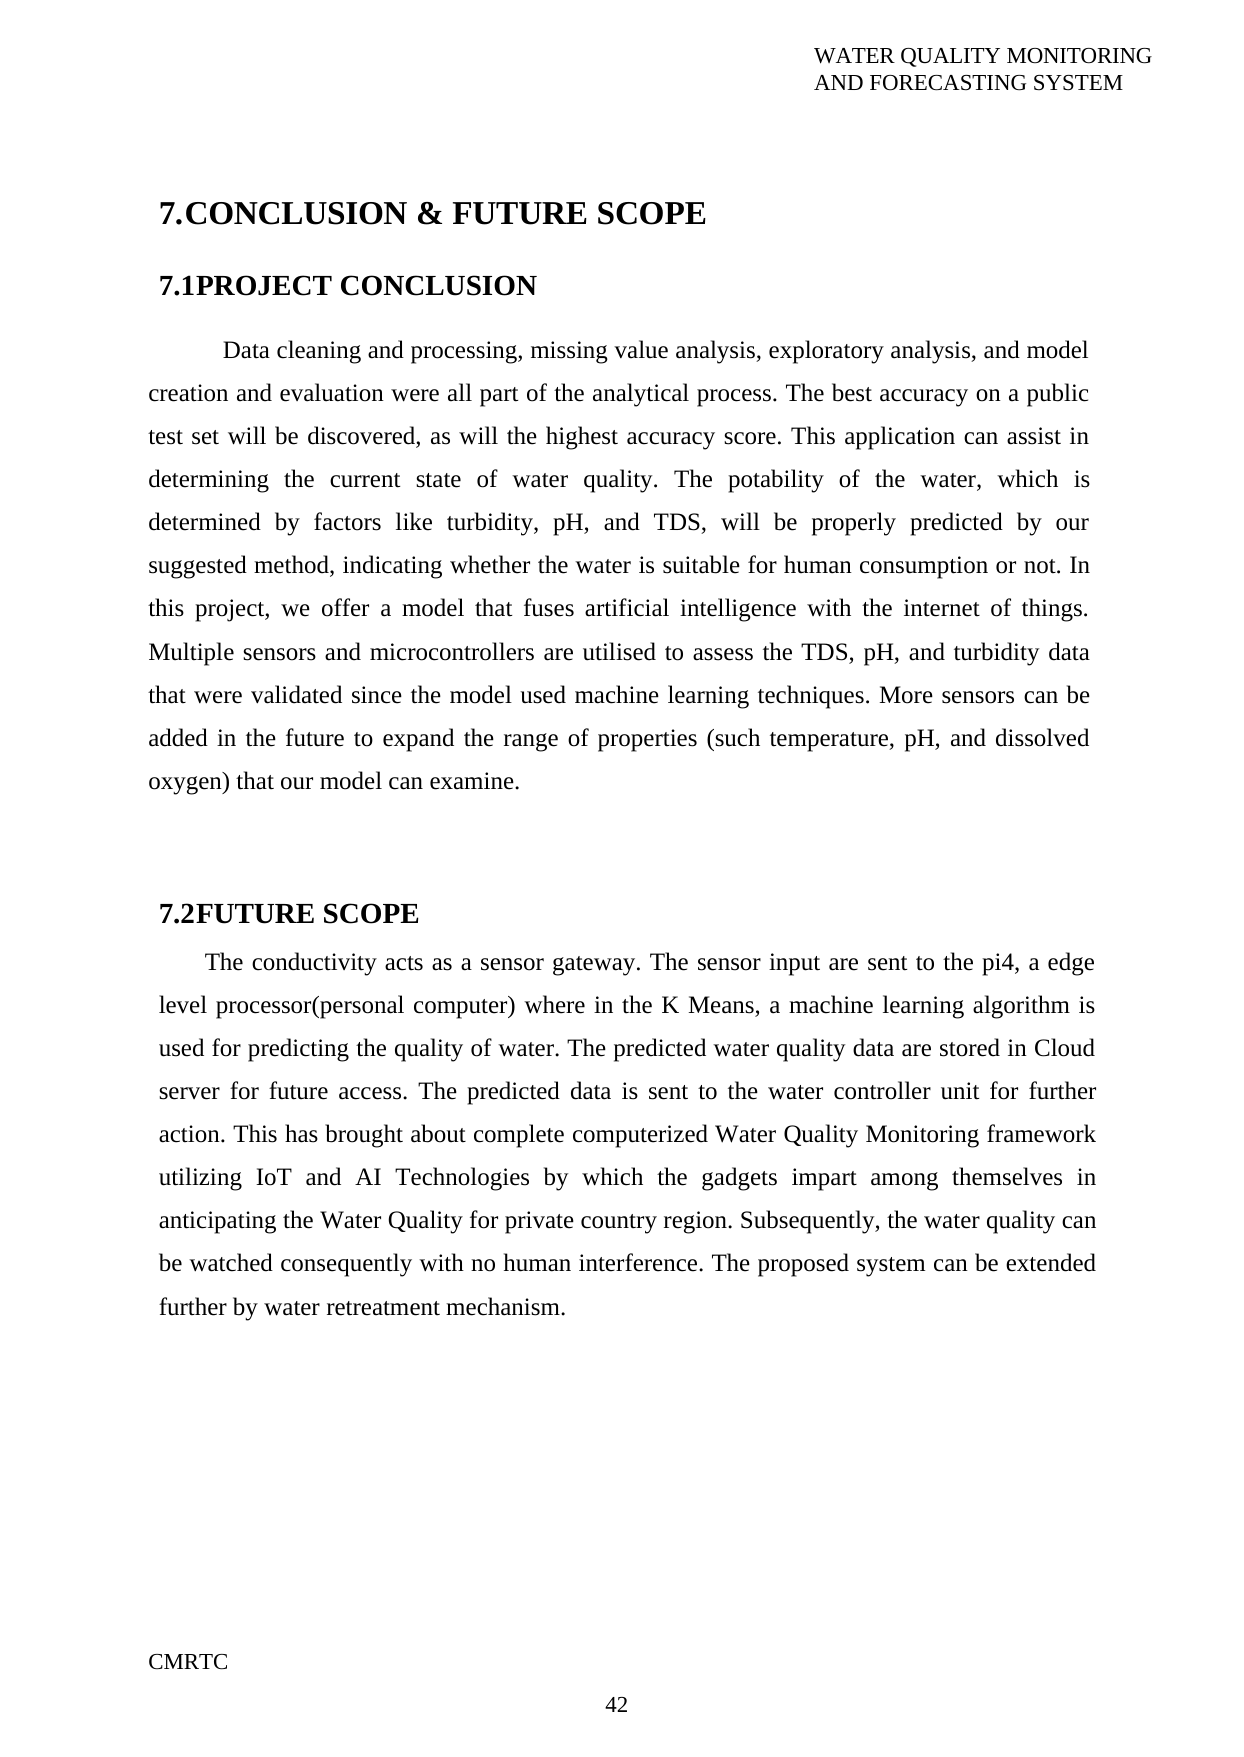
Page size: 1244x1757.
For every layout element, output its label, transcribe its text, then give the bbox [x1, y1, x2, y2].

text Data cleaning and processing, missing value analysis, exploratory analysis, and model creation and evaluation were all part of the analytical process. The best accuracy on a public test set will be discovered, as will the highest accuracy score. This application can assist in determining the current state of water quality. The potability of the water, which is determined by factors like turbidity, pH, and TDS, will be properly predicted by our suggested method, indicating whether the water is suitable for human consumption or not. In this project, we offer a model that fuses artificial intelligence with the internet of things. Multiple sensors and microcontrollers are utilised to assess the TDS, pH, and turbidity data that were validated since the model used machine learning techniques. More sensors can be added in the future to expand the range of properties (such temperature, pH, and dissolved oxygen) that our model can examine. [148, 335, 1090, 795]
subtitle PROJECT CONCLUSION [158, 268, 1223, 301]
subtitle CONCLUSION & FUTURE SCOPE [158, 193, 1223, 232]
subtitle FUTURE SCOPE [158, 897, 1223, 930]
text The conductivity acts as a sensor gateway. The sensor input are sent to the pi4, a edge level processor(personal computer) where in the K Means, a machine learning algorithm is used for predicting the quality of water. The predicted water quality data are stored in Cloud server for future access. The predicted data is sent to the water controller unit for further action. This has brought about complete computerized Water Quality Monitoring framework utilizing IoT and AI Technologies by which the gadgets impart among themselves in anticipating the Water Quality for private country region. Subsequently, the water quality can be watched consequently with no human interference. The proposed system can be extended further by water retreatment mechanism. [158, 947, 1097, 1320]
